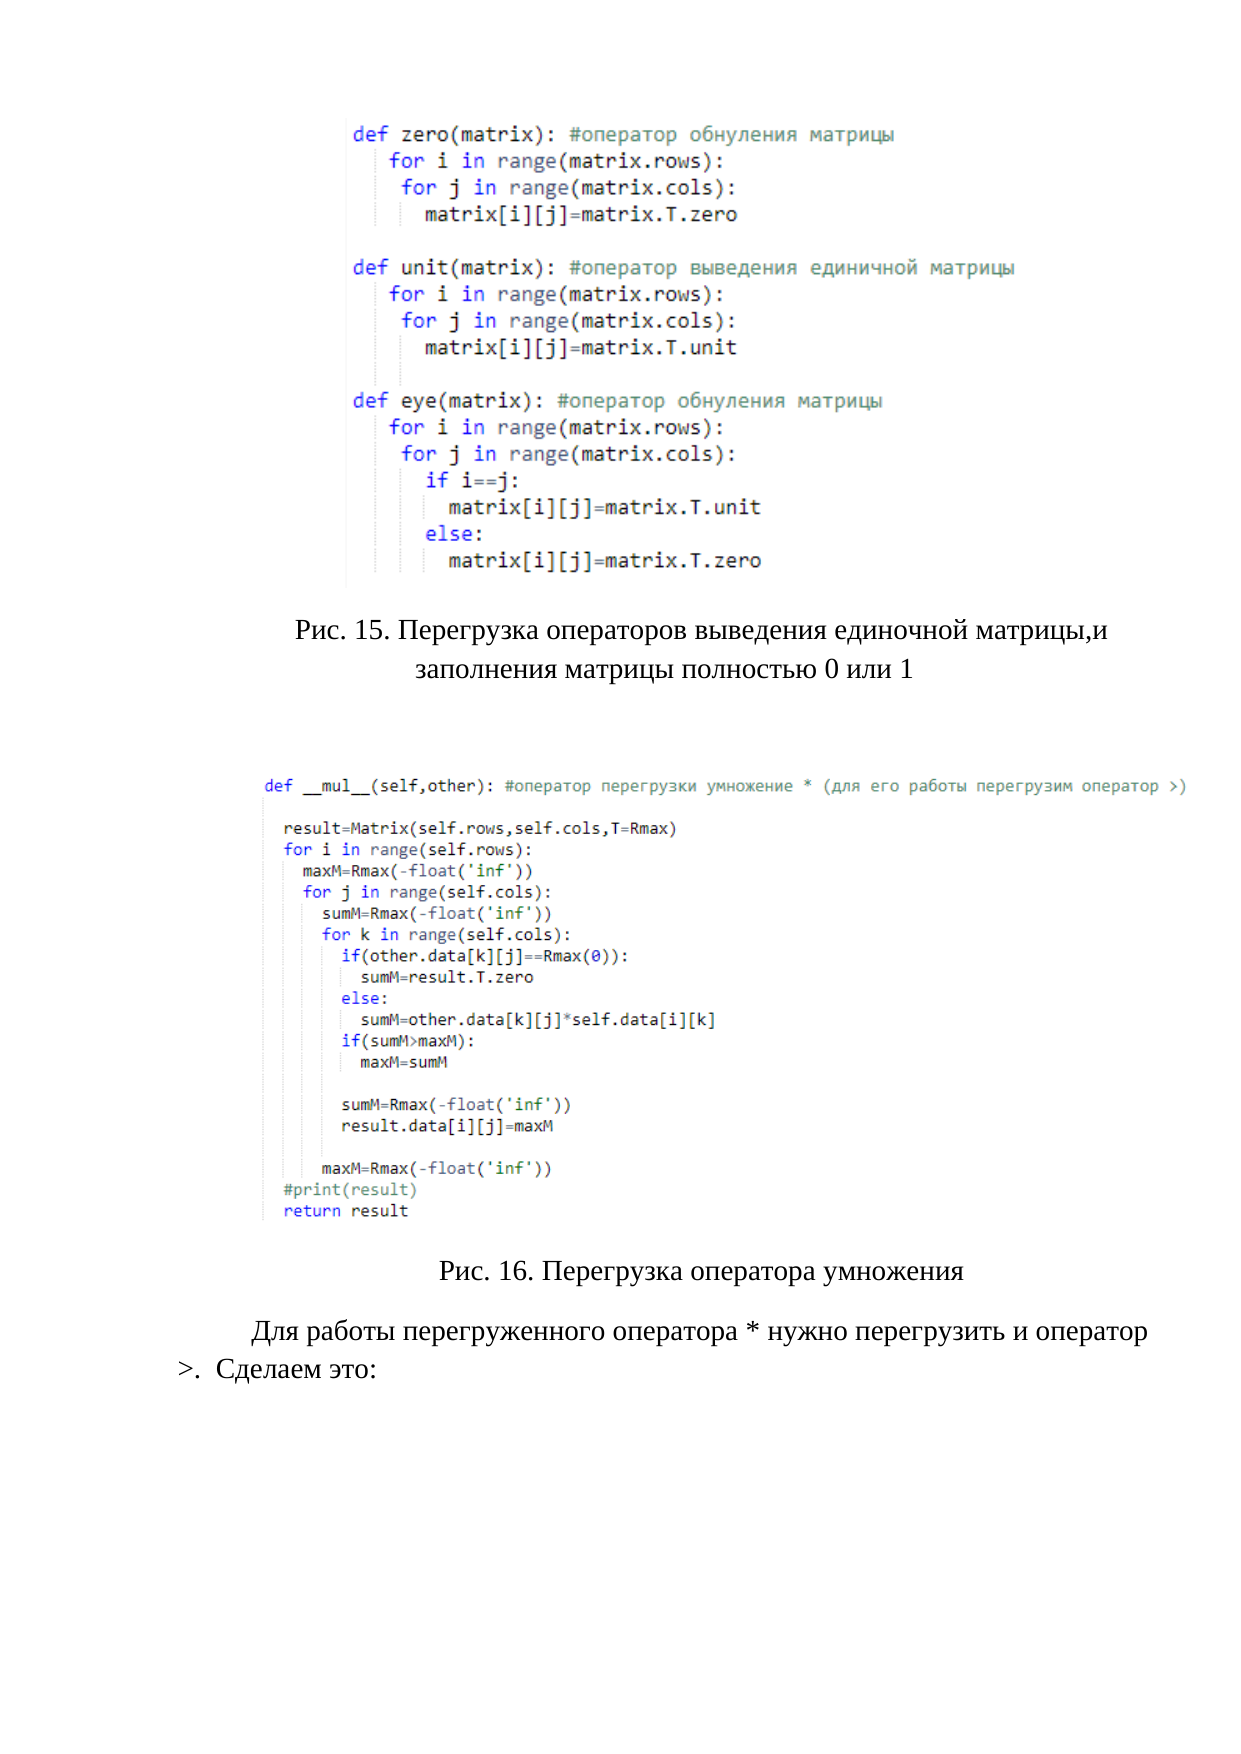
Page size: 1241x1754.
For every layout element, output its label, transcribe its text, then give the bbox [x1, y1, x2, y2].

text Рис. 16. Перегрузка оператора умножения [177, 1253, 1152, 1287]
picture [251, 769, 1225, 1229]
text Для работы перегруженного оператора * нужно перегрузить и оператор >. Сделаем это: [177, 1313, 1152, 1385]
text Рис. 15. Перегрузка операторов выведения единочной матрицы,и заполнения матрицы полностью 0 или 1 [177, 612, 1152, 684]
picture [345, 118, 1058, 588]
